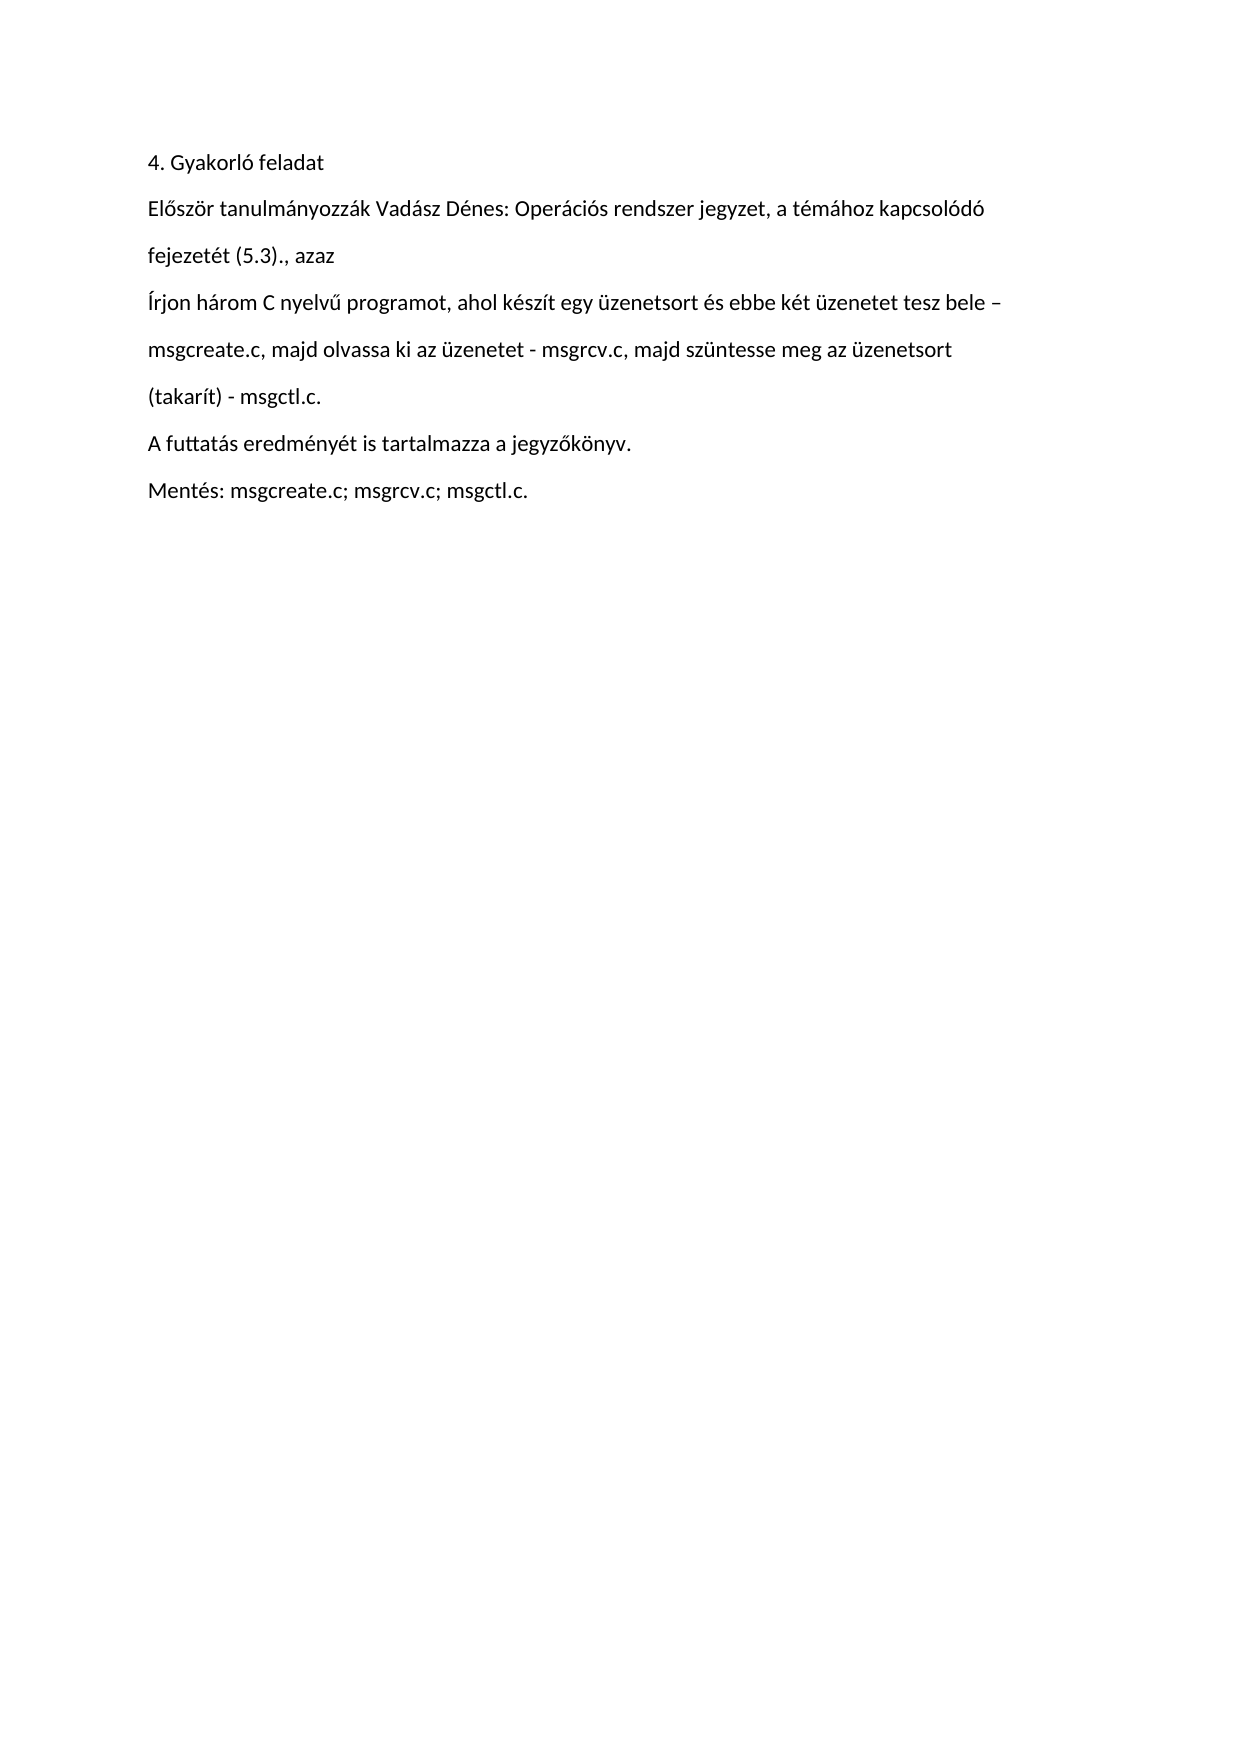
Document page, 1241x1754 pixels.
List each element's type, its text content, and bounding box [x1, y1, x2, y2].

text (takarít) - msgctl.c. [148, 382, 1093, 410]
text 4. Gyakorló feladat [148, 148, 1093, 176]
text Írjon három C nyelvű programot, ahol készít egy üzenetsort és ebbe két üzenetet tesz bele – [148, 288, 1093, 316]
text Mentés: msgcreate.c; msgrcv.c; msgctl.c. [148, 476, 1093, 504]
text msgcreate.c, majd olvassa ki az üzenetet - msgrcv.c, majd szüntesse meg az üzenetsort [148, 335, 1093, 363]
text fejezetét (5.3)., azaz [148, 241, 1093, 269]
text A futtatás eredményét is tartalmazza a jegyzőkönyv. [148, 429, 1093, 457]
text Először tanulmányozzák Vadász Dénes: Operációs rendszer jegyzet, a témához kapcsolódó [148, 194, 1093, 222]
